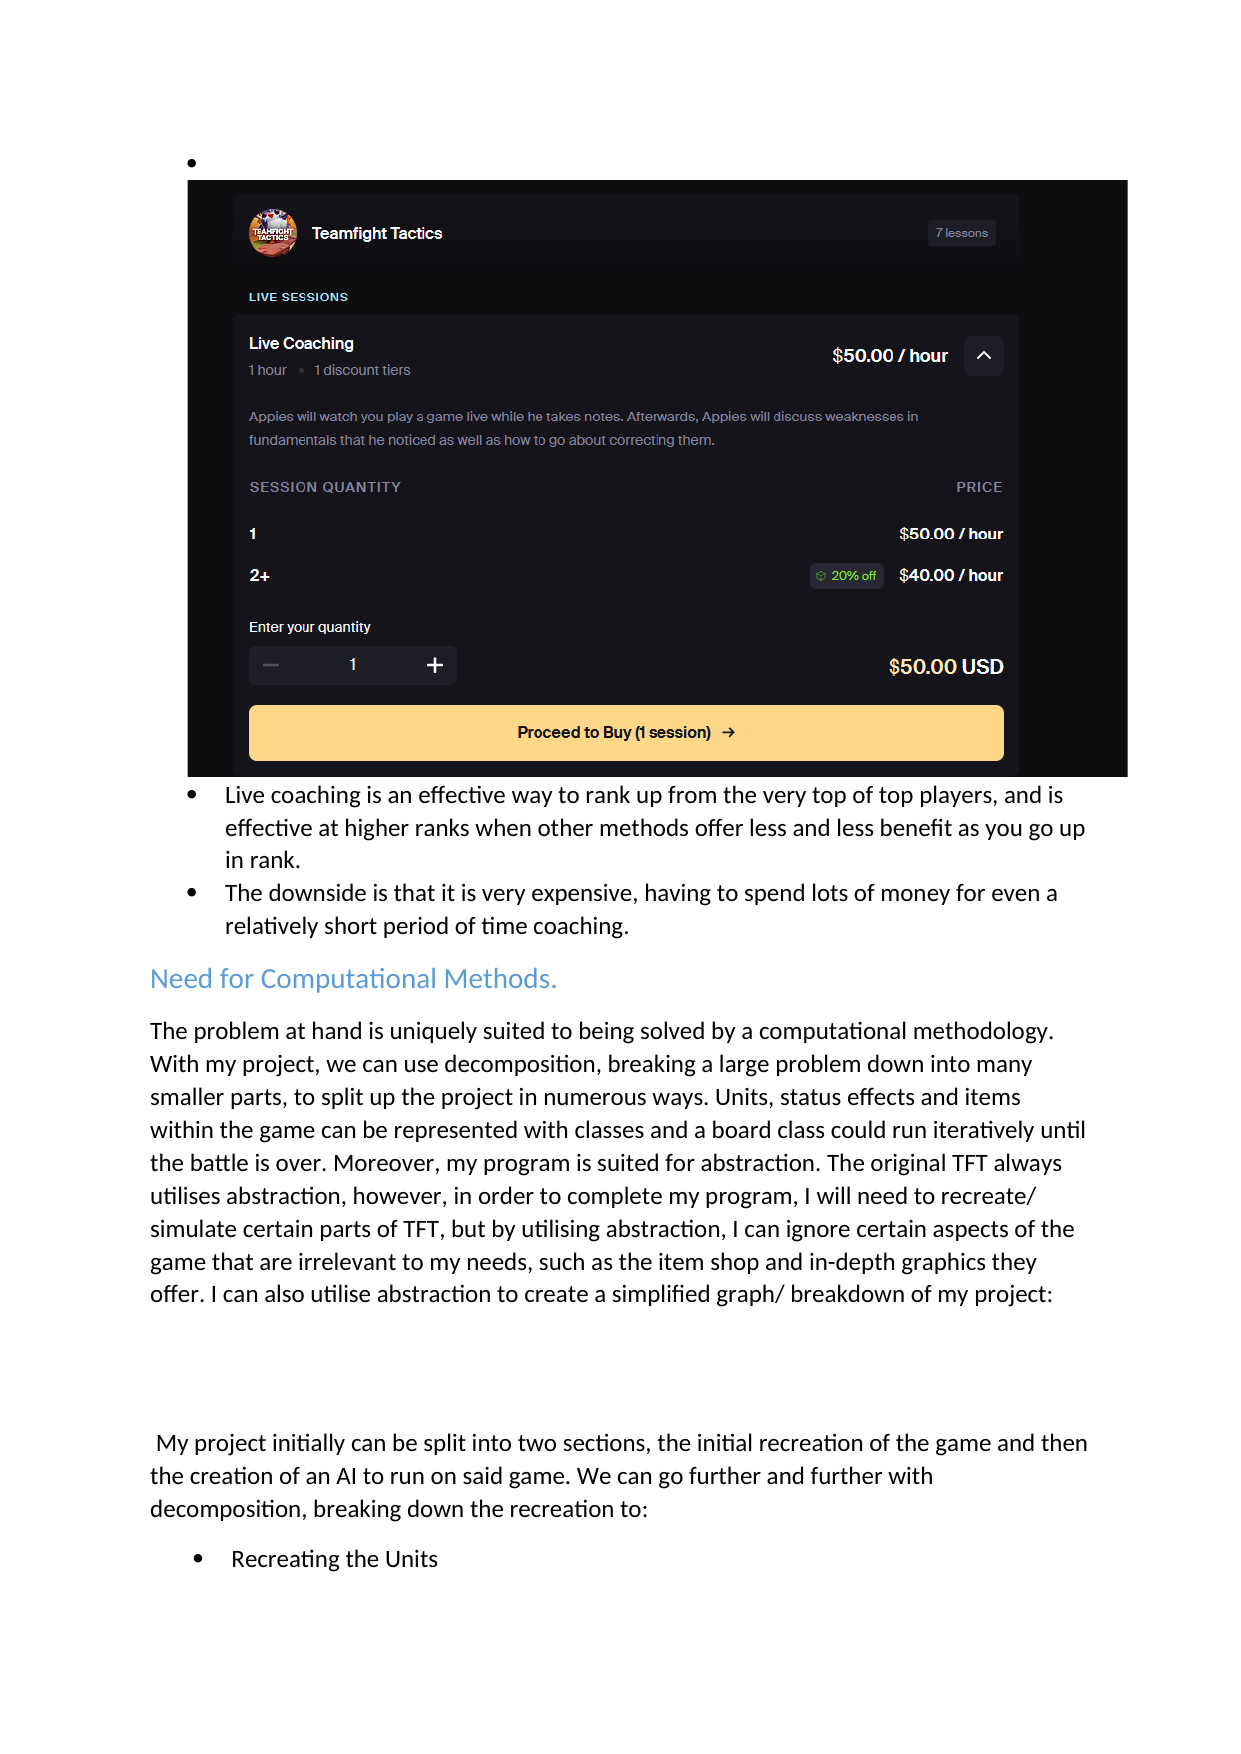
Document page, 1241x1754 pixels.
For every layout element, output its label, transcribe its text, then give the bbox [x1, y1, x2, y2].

text The problem at hand is uniquely suited to being solved by a computational methodology. With my project, we can use decomposition, breaking a large problem down into many smaller parts, to split up the project in numerous ways. Units, status effects and items within the game can be represented with classes and a board class could run iteratively until the battle is over. Moreover, my program is suited for abstraction. The original TFT always utilises abstraction, however, in order to complete my program, I will need to recreate/ simulate certain parts of TFT, but by utilising abstraction, I can ignore certain aspects of the game that are irrelevant to my needs, such as the item shop and in-depth graphics they offer. I can also utilise abstraction to create a simplified graph/ breakdown of my project: [150, 1015, 1090, 1309]
list Live coaching is an effective way to rank up from the very top of top players, and is effective at higher ranks when other methods offer less and less benefit as you go up in rank. [187, 779, 1090, 875]
text Need for Computational Methods. [150, 960, 1090, 996]
list The downside is that it is very expensive, having to spend lots of money for even a relatively short period of time coaching. [187, 878, 1090, 941]
picture [187, 180, 1128, 777]
text My project initially can be split into two sections, the initial recreation of the game and then the creation of an AI to run on said game. We can go further and further with decomposition, breaking down the recreation to: [150, 1427, 1090, 1524]
list Recreating the Units [194, 1543, 1090, 1573]
